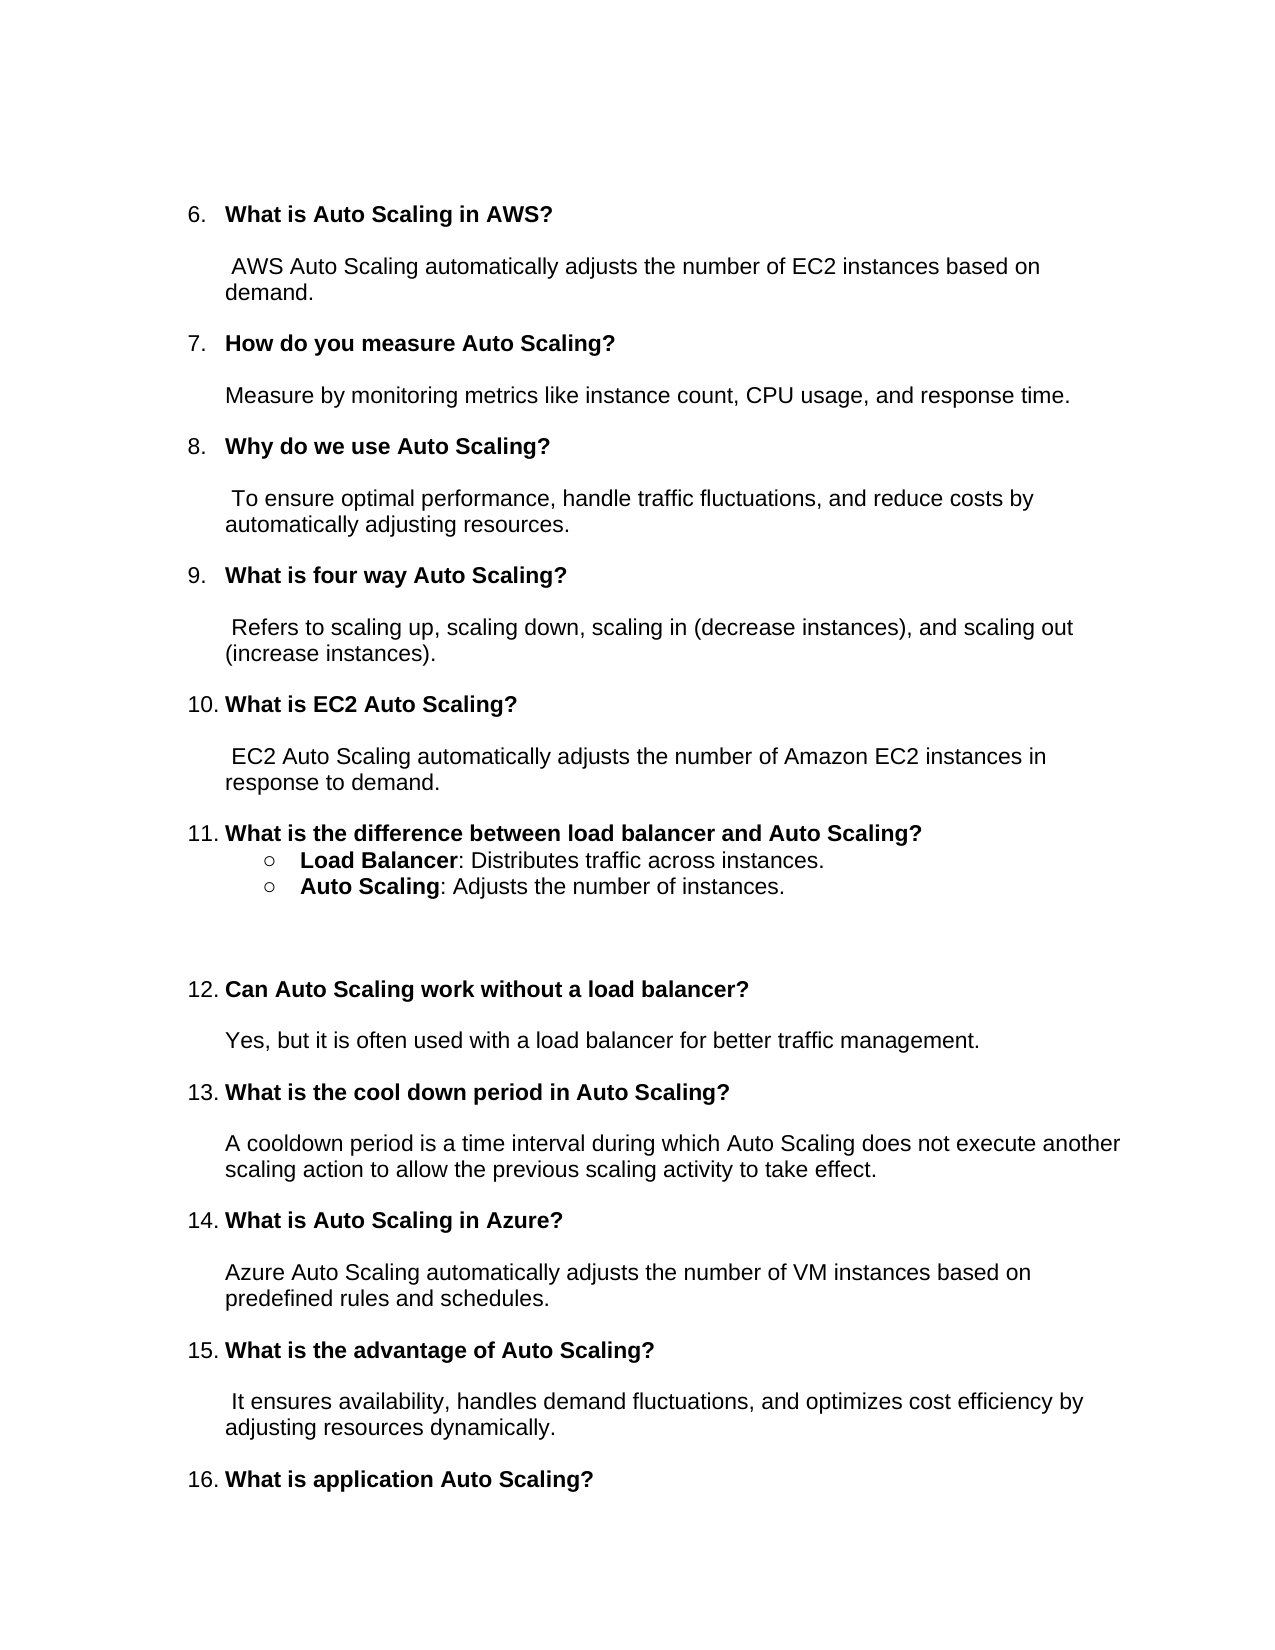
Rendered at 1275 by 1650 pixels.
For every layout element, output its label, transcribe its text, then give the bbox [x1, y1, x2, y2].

text Azure Auto Scaling automatically adjusts the number of VM instances based on predefined rules and schedules. [225, 1259, 1125, 1312]
list What is the cool down period in Auto Scaling? [187, 1078, 1125, 1105]
list What is application Auto Scaling? [187, 1466, 1125, 1492]
text Yes, but it is often used with a load balancer for better traffic management. [225, 1027, 1125, 1053]
list Load Balancer: Distributes traffic across instances. [262, 847, 1125, 873]
text Measure by monitoring metrics like instance count, CPU usage, and response time. [225, 382, 1125, 408]
list What is Auto Scaling in Azure? [187, 1207, 1125, 1234]
text Refers to scaling up, scaling down, scaling in (decrease instances), and scaling out (increase instances). [225, 613, 1125, 666]
list Why do we use Auto Scaling? [187, 433, 1125, 459]
text It ensures availability, handles demand fluctuations, and optimizes cost efficiency by adjusting resources dynamically. [225, 1388, 1125, 1441]
list How do you measure Auto Scaling? [187, 330, 1125, 357]
text To ensure optimal performance, handle traffic fluctuations, and reduce costs by automatically adjusting resources. [225, 484, 1125, 537]
list What is four way Auto Scaling? [187, 562, 1125, 588]
list What is the difference between load balancer and Auto Scaling? [187, 820, 1125, 847]
list What is the advantage of Auto Scaling? [187, 1337, 1125, 1363]
list Auto Scaling: Adjusts the number of instances. [262, 873, 1125, 899]
text A cooldown period is a time interval during which Auto Scaling does not execute another scaling action to allow the previous scaling activity to take effect. [225, 1130, 1125, 1182]
list What is Auto Scaling in AWS? [187, 201, 1125, 228]
text EC2 Auto Scaling automatically adjusts the number of Amazon EC2 instances in response to demand. [225, 743, 1125, 795]
text AWS Auto Scaling automatically adjusts the number of EC2 instances based on demand. [225, 253, 1125, 305]
list What is EC2 Auto Scaling? [187, 691, 1125, 718]
list Can Auto Scaling work without a load balancer? [187, 976, 1125, 1002]
